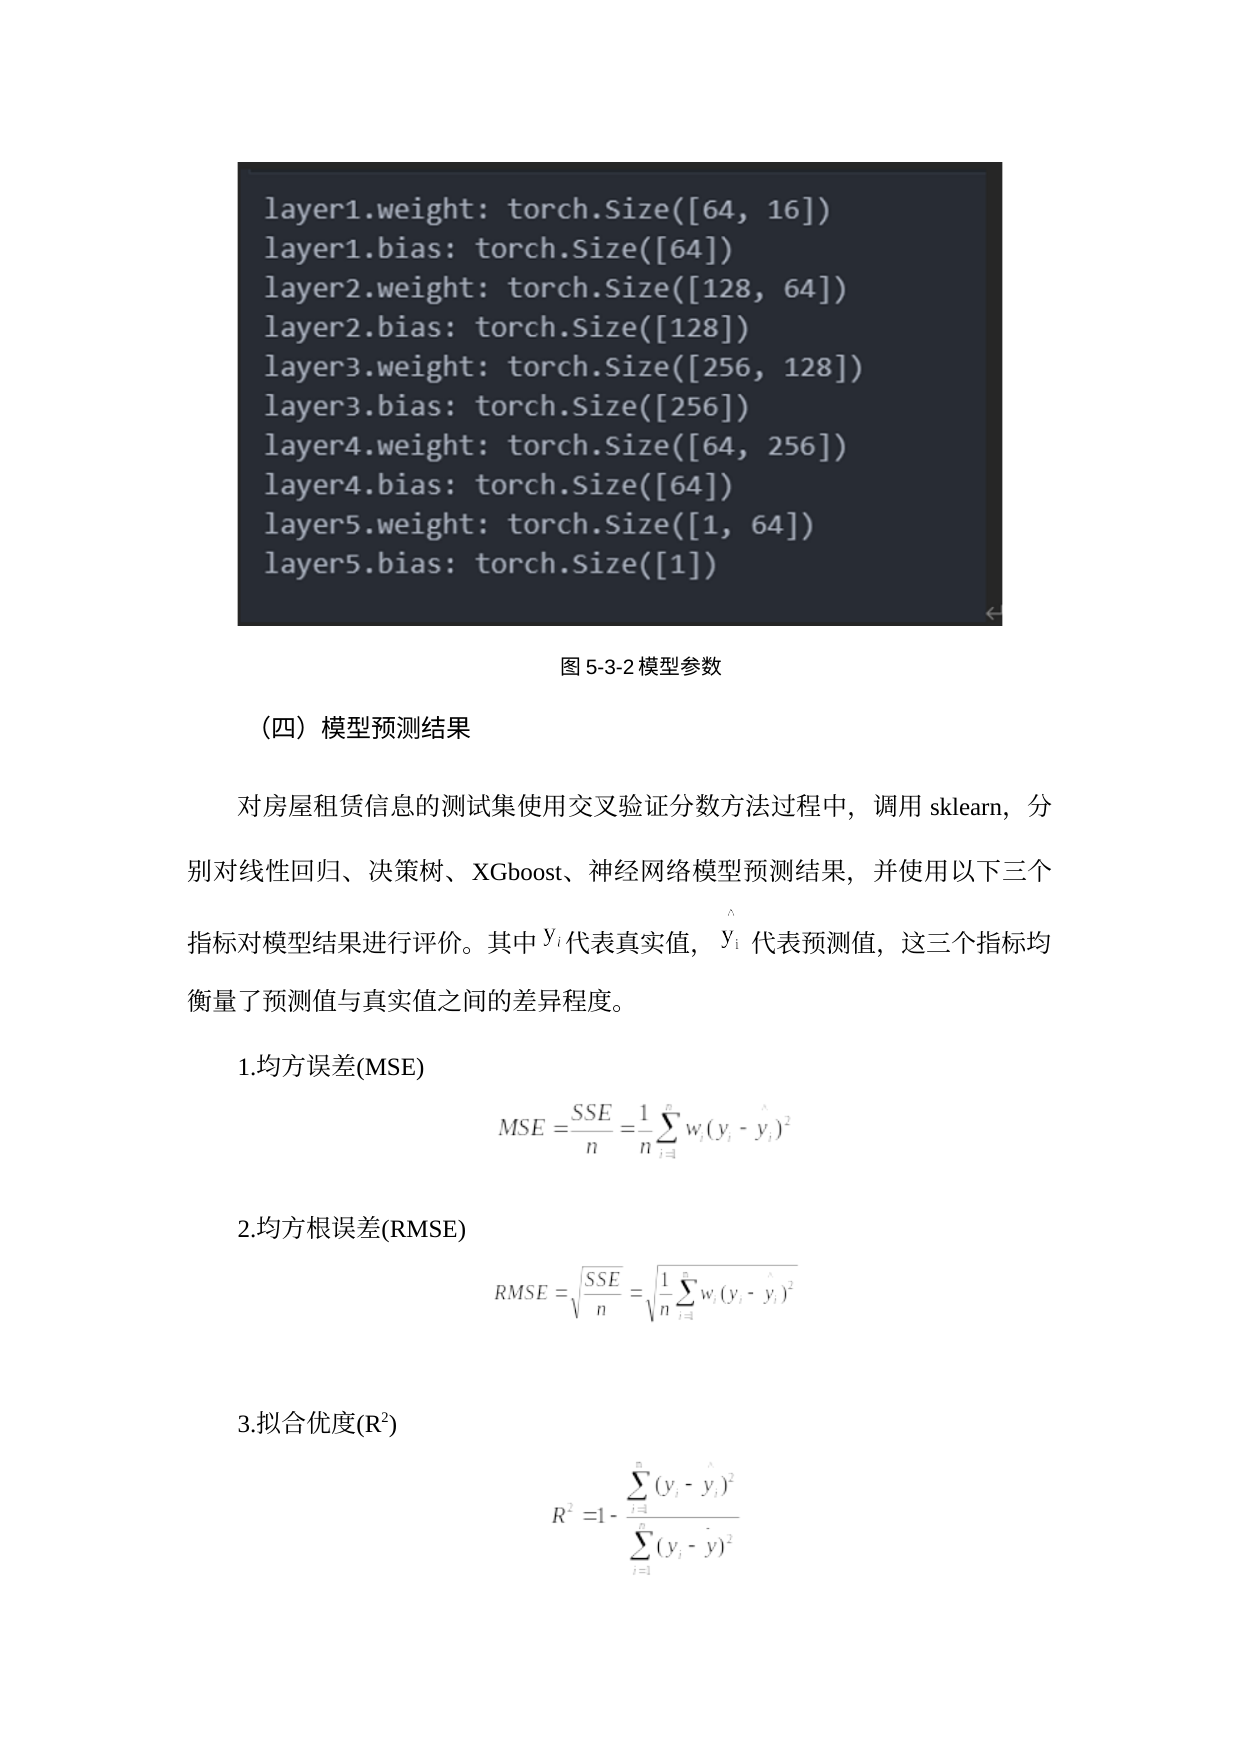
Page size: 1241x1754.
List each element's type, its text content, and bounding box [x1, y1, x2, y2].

text 图 5-3-2模型参数 [187, 649, 1053, 682]
text 2.均方根误差(RMSE) [187, 1194, 1053, 1259]
text 3.拟合优度(R2) [187, 1389, 1053, 1454]
text 1.均方误差(MSE) [187, 1032, 1053, 1097]
picture [237, 162, 1003, 626]
subtitle （四）模型预测结果 [187, 694, 1053, 759]
text 对房屋租赁信息的测试集使用交叉验证分数方法过程中，调用sklearn，分别对线性回归、决策树、XGboost、神经网络模型预测结果，并使用以下三个指标对模型结果进行评价。其中代表真实值， 代表预测值，这三个指标均衡量了预测值与真实值之间的差异程度。 [187, 772, 1053, 1032]
